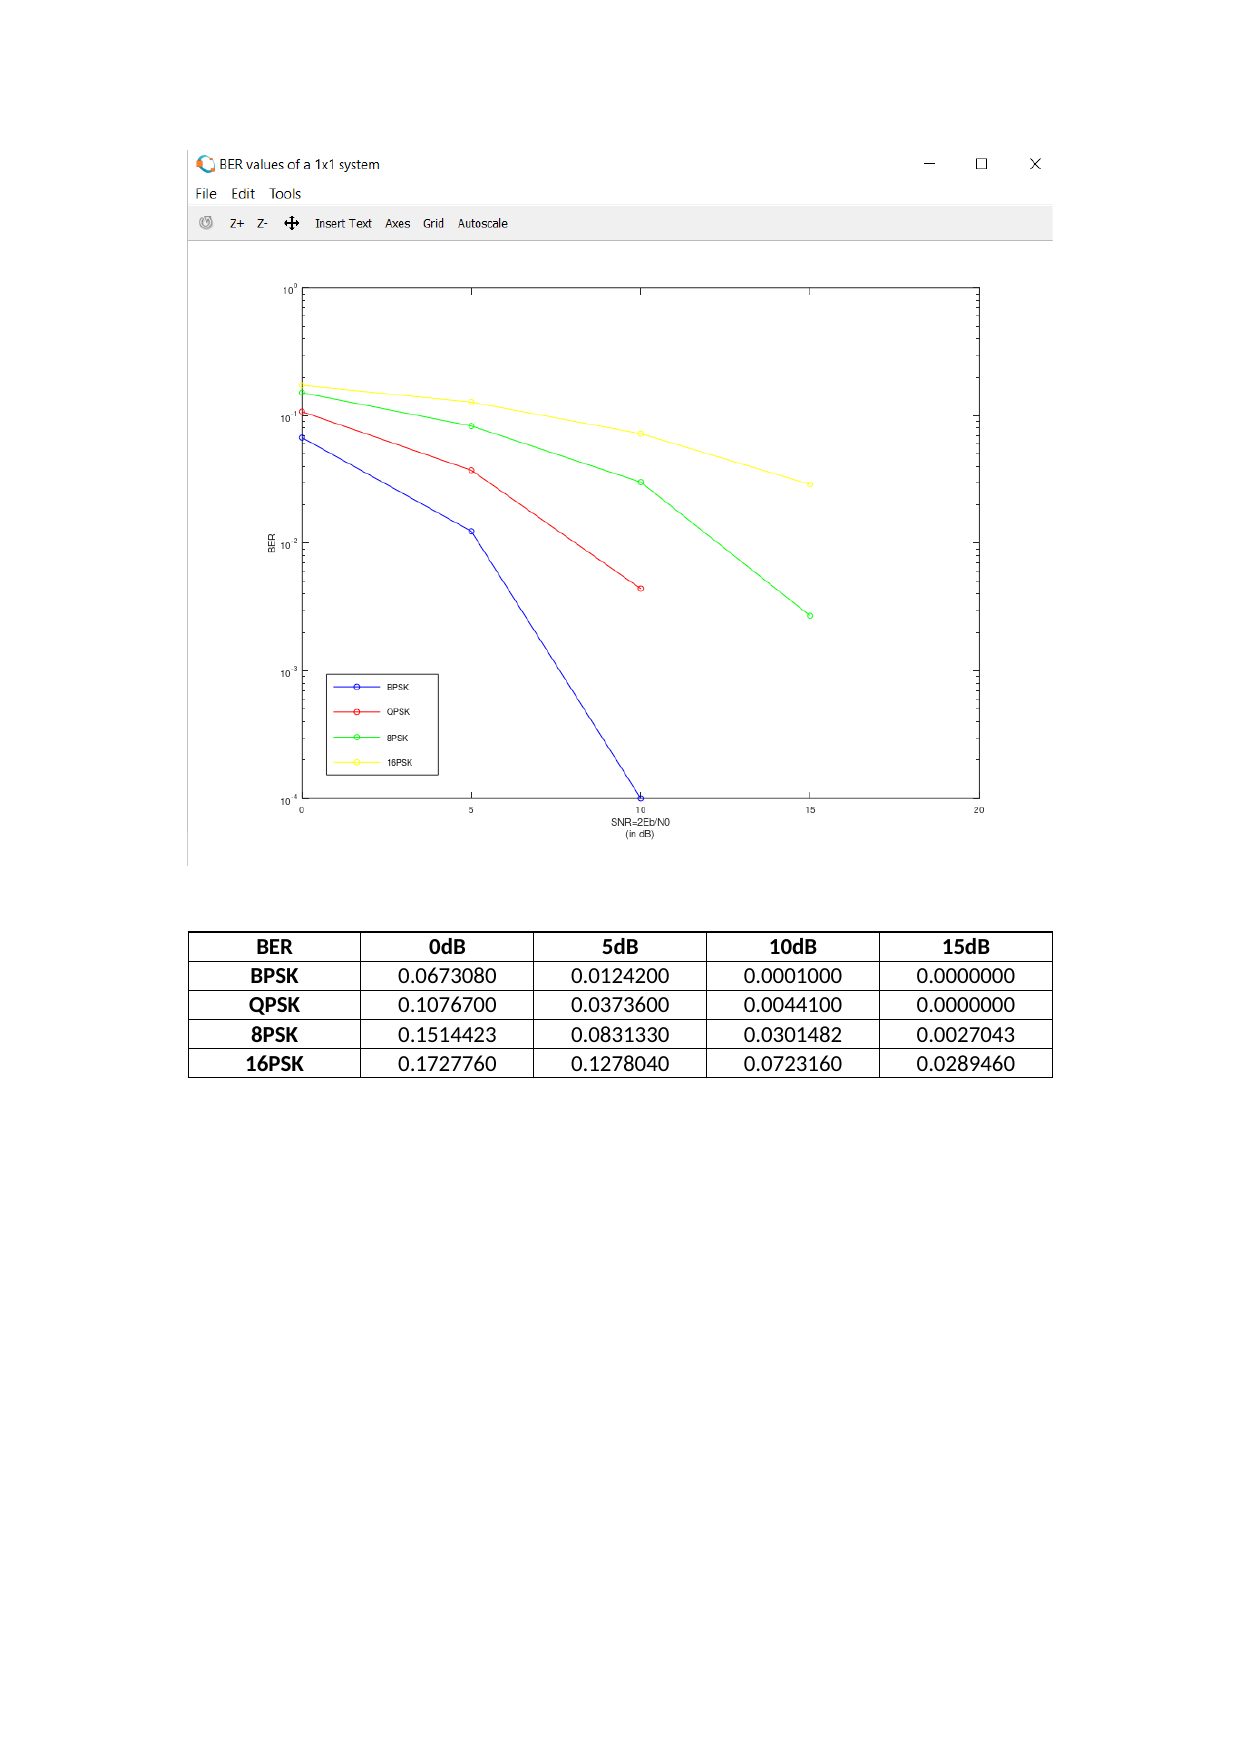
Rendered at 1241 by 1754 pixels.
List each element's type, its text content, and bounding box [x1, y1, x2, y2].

table_cell 0.0027043 [880, 1020, 1052, 1048]
table_header 15dB [880, 933, 1052, 961]
table_cell 0.0373600 [534, 991, 706, 1019]
table_cell QPSK [189, 991, 360, 1019]
table_cell BPSK [189, 962, 360, 989]
table_cell 0.0001000 [707, 962, 879, 989]
table_header BER [189, 933, 360, 961]
table_cell 0.0723160 [707, 1049, 879, 1077]
table_cell 0.1076700 [361, 991, 533, 1019]
table_cell 0.1514423 [361, 1020, 533, 1048]
table_cell 0.1727760 [361, 1049, 533, 1077]
table_cell 0.0000000 [880, 991, 1052, 1019]
table_cell 8PSK [189, 1020, 360, 1048]
table_cell 0.1278040 [534, 1049, 706, 1077]
table_cell 0.0044100 [707, 991, 879, 1019]
table_header 10dB [707, 933, 879, 961]
table_cell 0.0124200 [534, 962, 706, 989]
table_cell 0.0289460 [880, 1049, 1052, 1077]
picture [187, 150, 1053, 866]
table_header 0dB [361, 933, 533, 961]
table_cell 0.0673080 [361, 962, 533, 989]
table_cell 0.0301482 [707, 1020, 879, 1048]
table_cell 0.0000000 [880, 962, 1052, 989]
table_cell 16PSK [189, 1049, 360, 1077]
table_cell 0.0831330 [534, 1020, 706, 1048]
table_header 5dB [534, 933, 706, 961]
